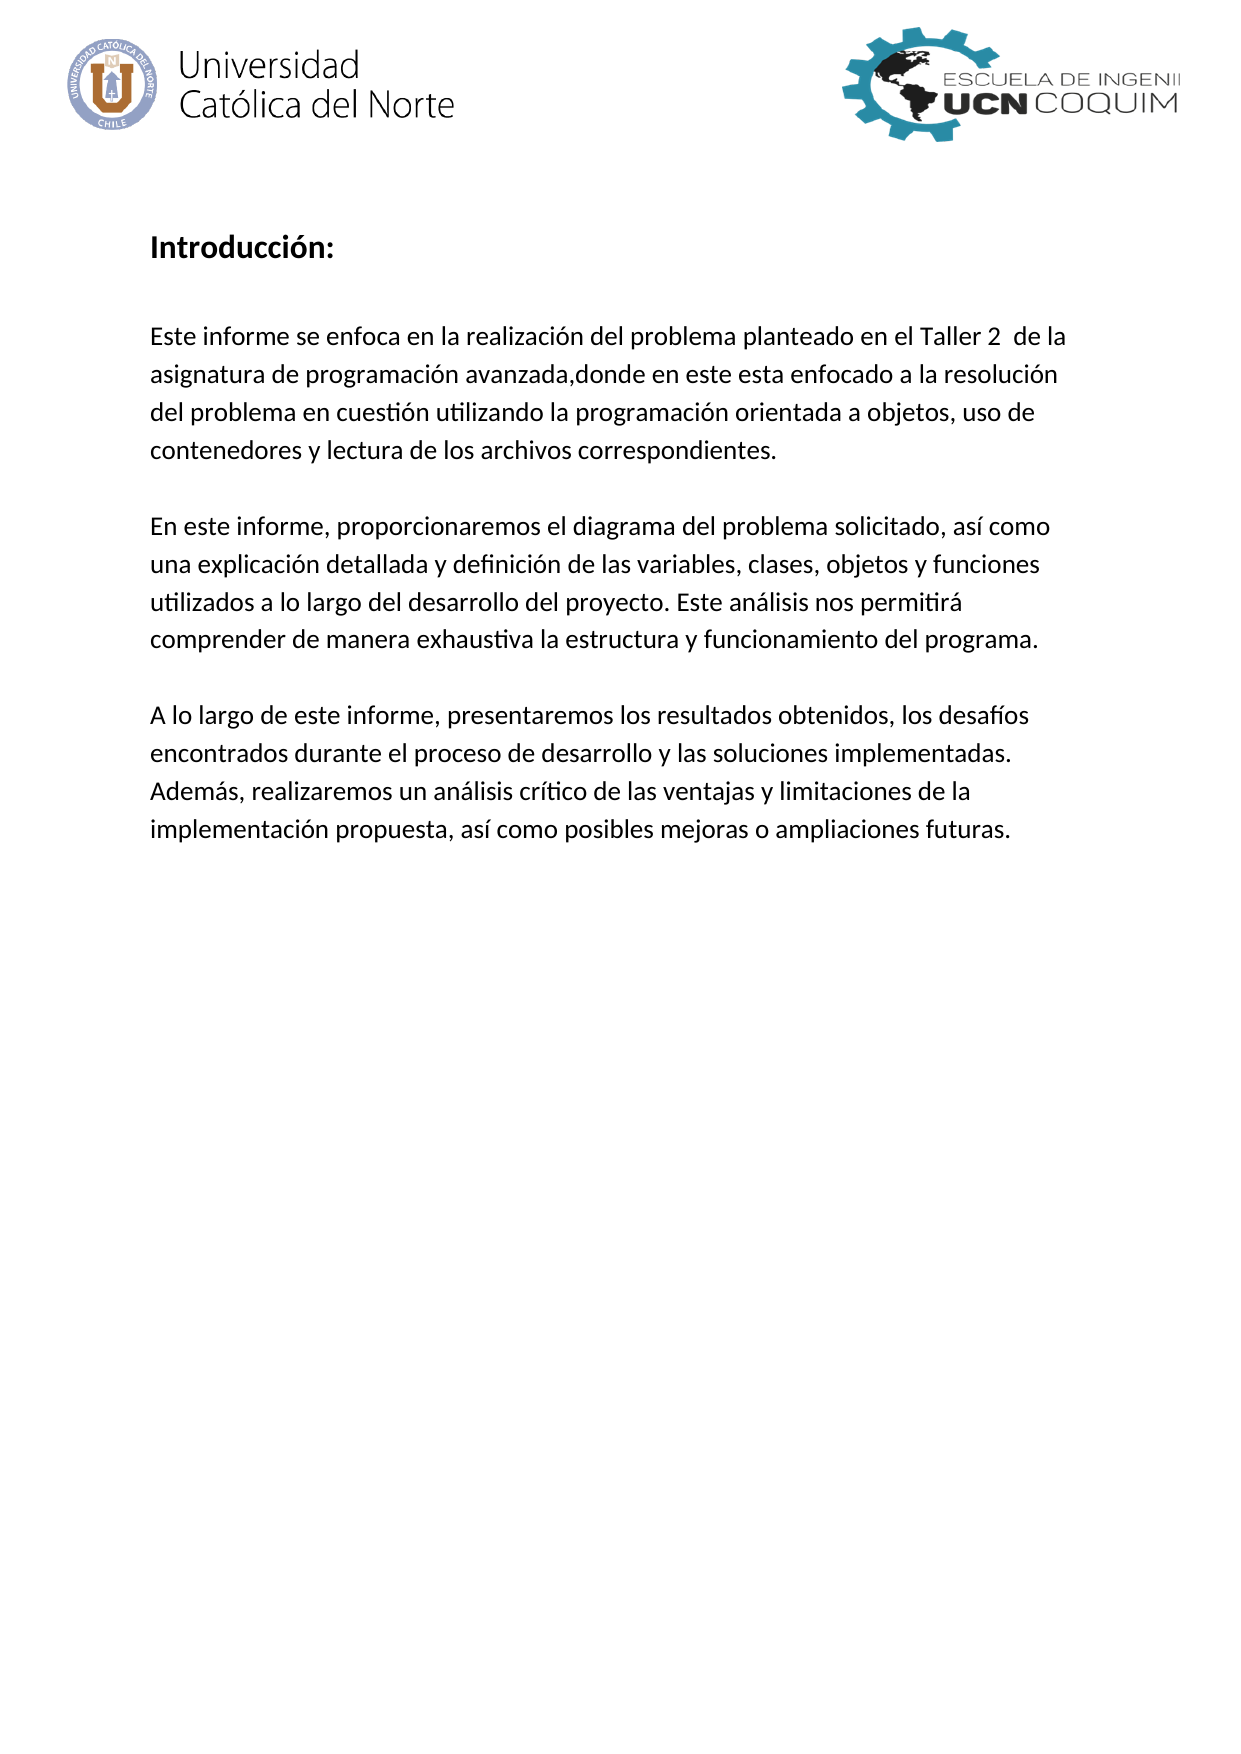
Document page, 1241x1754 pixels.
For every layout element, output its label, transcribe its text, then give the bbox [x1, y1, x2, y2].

text A lo largo de este informe, presentaremos los resultados obtenidos, los desafíos encontrados durante el proceso de desarrollo y las soluciones implementadas. Además, realizaremos un análisis crítico de las ventajas y limitaciones de la implementación propuesta, así como posibles mejoras o ampliaciones futuras. [150, 698, 1090, 845]
text Este informe se enfoca en la realización del problema planteado en el Taller 2 de la asignatura de programación avanzada,donde en este esta enfocado a la resolución del problema en cuestión utilizando la programación orientada a objetos, uso de contenedores y lectura de los archivos correspondientes. [150, 319, 1090, 466]
text En este informe, proporcionaremos el diagrama del problema solicitado, así como una explicación detallada y definición de las variables, clases, objetos y funciones utilizados a lo largo del desarrollo del proyecto. Este análisis nos permitirá comprender de manera exhaustiva la estructura y funcionamiento del programa. [150, 509, 1090, 656]
picture [67, 39, 454, 130]
picture [842, 27, 1180, 142]
text Introducción: [150, 226, 1090, 267]
